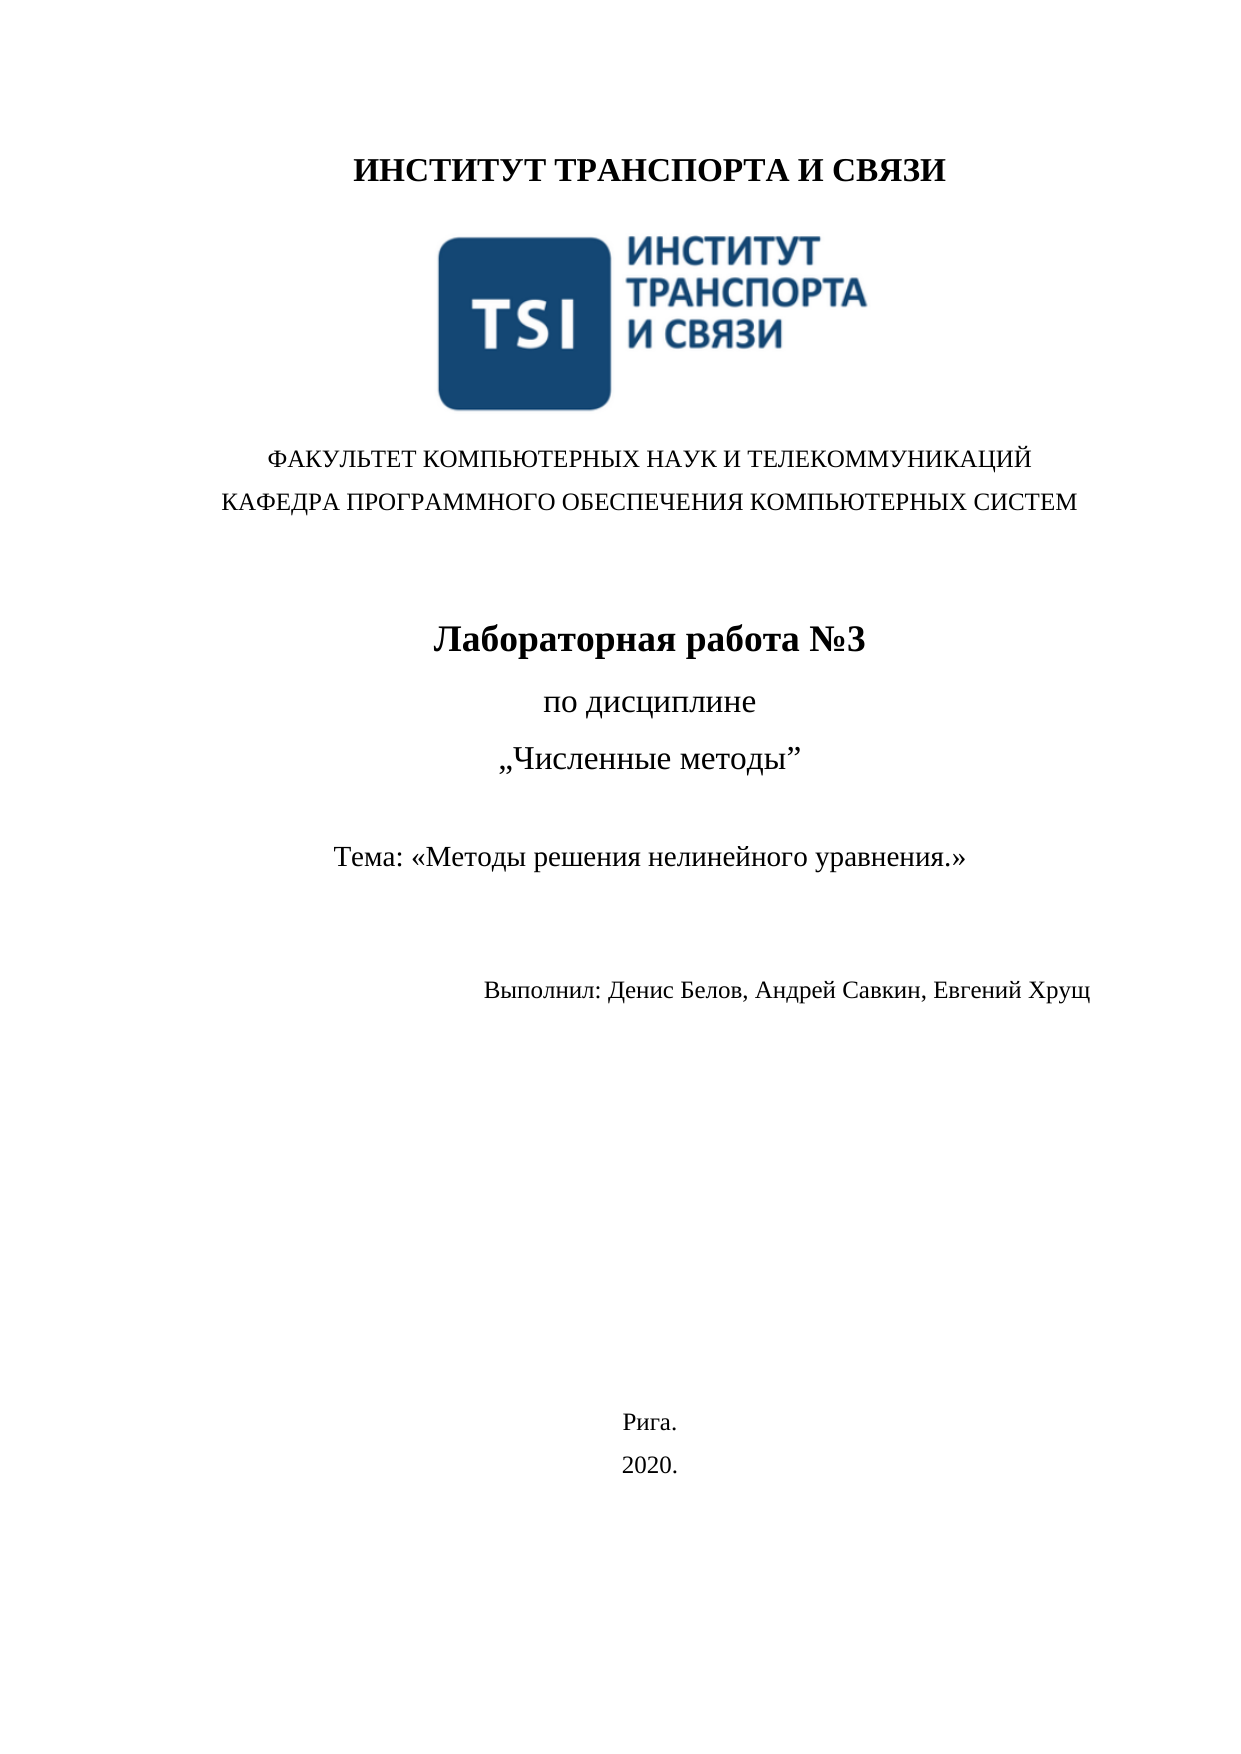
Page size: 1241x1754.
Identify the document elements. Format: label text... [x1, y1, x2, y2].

text ИНСТИТУТ ТРАНСПОРТА И СВЯЗИ [150, 150, 1090, 188]
text Тема: «Методы решения нелинейного уравнения.» [150, 839, 1090, 873]
text 2020. [150, 1450, 1090, 1479]
text по дисциплине [150, 681, 1090, 719]
text „Численные методы” [150, 738, 1090, 777]
text Лабораторная работа №3 [150, 616, 1090, 659]
text Выполнил: Денис Белов, Андрей Савкин, Евгений Хрущ [150, 976, 1090, 1004]
picture [415, 222, 884, 431]
text КАФЕДРА ПРОГРАММНОГО ОБЕСПЕЧЕНИЯ КОМПЬЮТЕРНЫХ СИСТЕМ [150, 487, 1090, 516]
text ФАКУЛЬТЕТ КОМПЬЮТЕРНЫХ НАУК И ТЕЛЕКОММУНИКАЦИЙ [150, 444, 1090, 472]
text Рига. [150, 1407, 1090, 1436]
